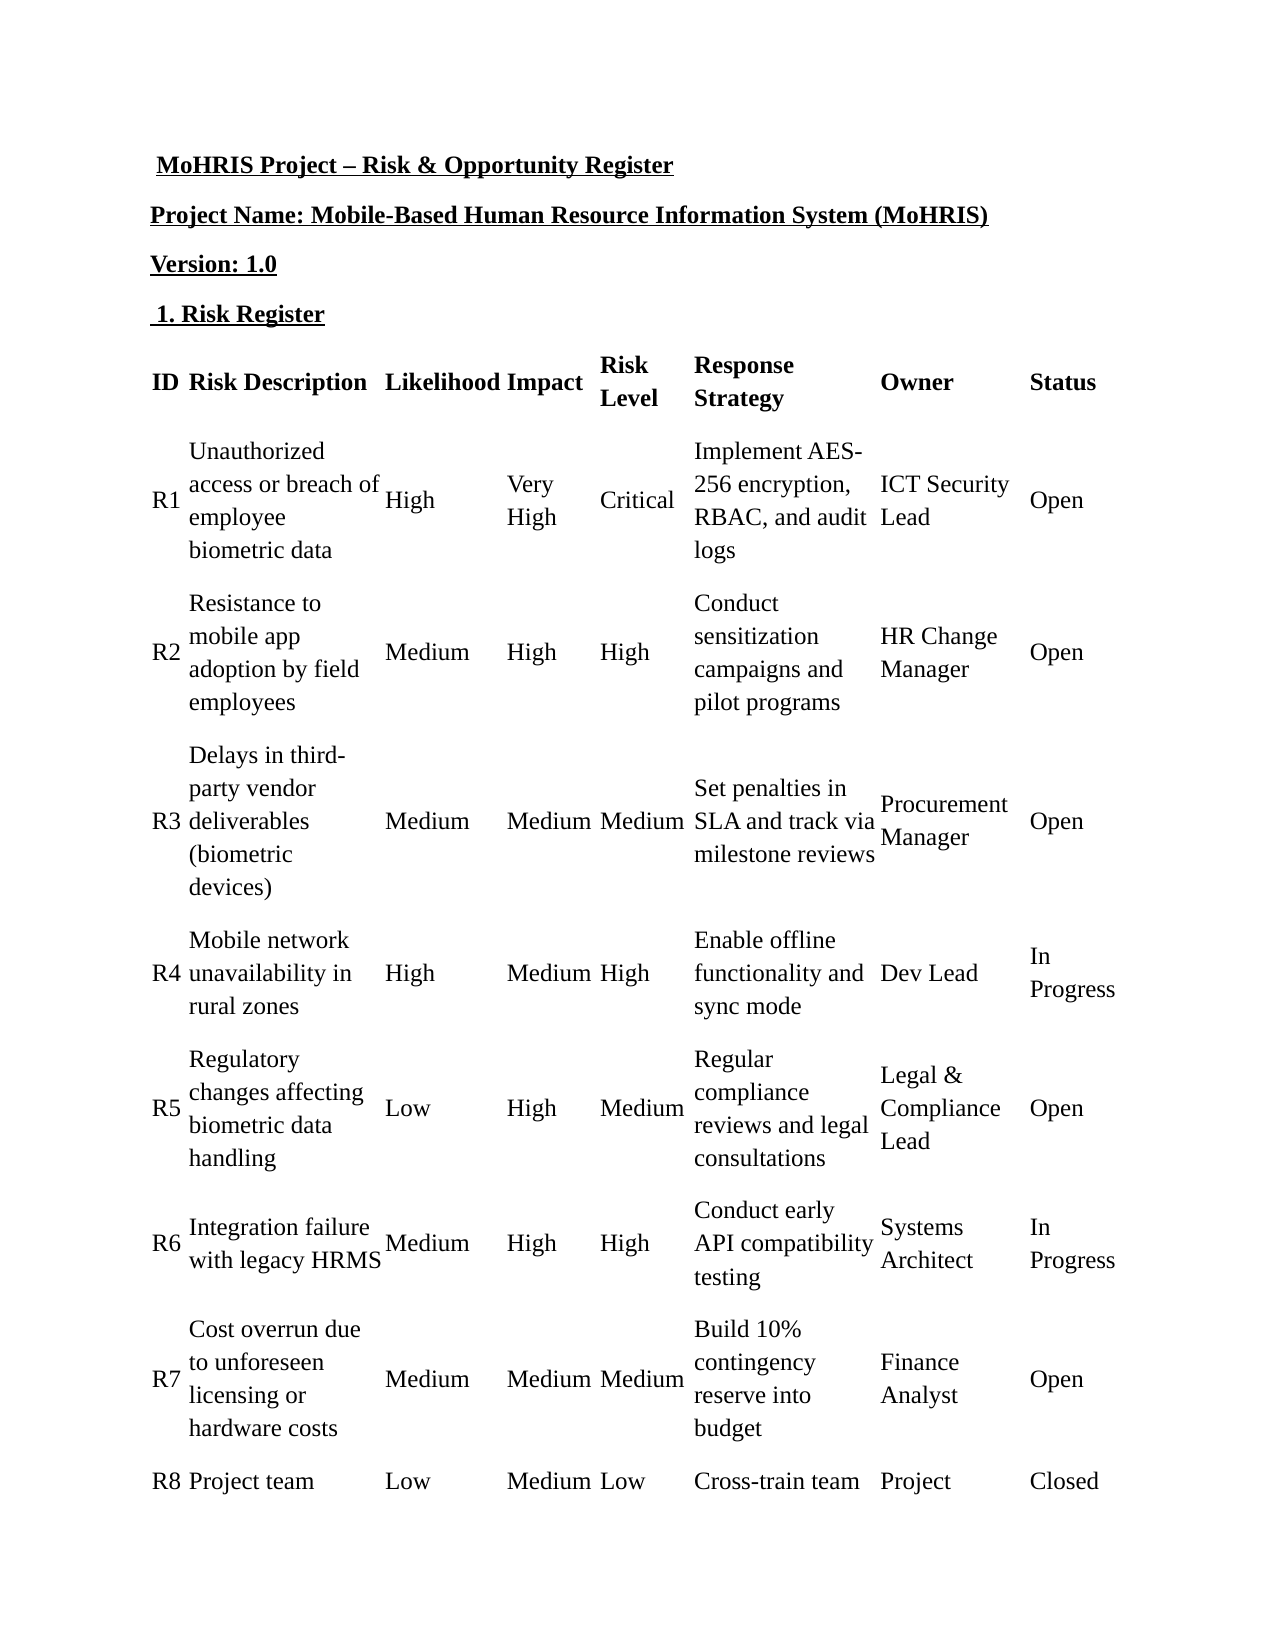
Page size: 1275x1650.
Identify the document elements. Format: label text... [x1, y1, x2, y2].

table_header Impact [505, 349, 598, 434]
table_cell Mobile network unavailability in rural zones [187, 923, 383, 1042]
table_cell Medium [384, 1194, 505, 1313]
table_cell High [384, 435, 505, 586]
table_cell Resistance to mobile app adoption by field employees [187, 586, 383, 738]
table_cell High [384, 923, 505, 1042]
table_cell R1 [150, 435, 187, 586]
table_cell Regulatory changes affecting biometric data handling [187, 1042, 383, 1194]
table_cell Medium [505, 738, 598, 923]
table_cell R3 [150, 738, 187, 923]
table_header Status [1028, 349, 1125, 434]
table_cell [693, 1465, 878, 1497]
table_cell Delays in third-party vendor deliverables (biometric devices) [187, 738, 383, 923]
table_cell Unauthorized access or breach of employee biometric data [187, 435, 383, 586]
table_cell Medium [384, 738, 505, 923]
table_cell R5 [150, 1042, 187, 1194]
table_cell R4 [150, 923, 187, 1042]
table_cell High [598, 1194, 692, 1313]
table_cell R2 [150, 586, 187, 738]
table_cell Open [1028, 586, 1125, 738]
table_cell Regular compliance reviews and legal consultations [693, 1042, 878, 1194]
table_header Response Strategy [693, 349, 878, 434]
table_cell High [598, 923, 692, 1042]
table_cell Low [384, 1042, 505, 1194]
text Project Name: Mobile-Based Human Resource Information System (MoHRIS) [150, 200, 1125, 228]
table_cell Project team attrition mid-development [187, 1465, 383, 1497]
table_cell Dev Lead [879, 923, 1028, 1042]
table_cell Finance Analyst [879, 1313, 1028, 1465]
table_cell R7 [150, 1313, 187, 1465]
table_cell Conduct sensitization campaigns and pilot programs [693, 586, 878, 738]
table_cell Implement AES-256 encryption, RBAC, and audit logs [693, 435, 878, 586]
table_cell Closed [1028, 1465, 1125, 1497]
table_cell Very High [505, 435, 598, 586]
table_cell HR Change Manager [879, 586, 1028, 738]
table_cell Systems Architect [879, 1194, 1028, 1313]
table_cell Low [598, 1465, 692, 1497]
table_cell High [598, 586, 692, 738]
table_cell In Progress [1028, 923, 1125, 1042]
table_cell Integration failure with legacy HRMS [187, 1194, 383, 1313]
table_cell Medium [505, 1313, 598, 1465]
table_cell Critical [598, 435, 692, 586]
table_cell High [505, 1042, 598, 1194]
table_cell Open [1028, 738, 1125, 923]
table_cell Medium [505, 923, 598, 1042]
table_cell Medium [384, 1313, 505, 1465]
table_cell Low [384, 1465, 505, 1497]
table_cell Medium [598, 738, 692, 923]
table_cell Open [1028, 435, 1125, 586]
table_cell R6 [150, 1194, 187, 1313]
table_header ID [150, 349, 187, 434]
table_cell Medium [505, 1465, 598, 1497]
table_header Likelihood [384, 349, 505, 434]
table_cell Build 10% contingency reserve into budget [693, 1313, 878, 1465]
table_cell Medium [598, 1313, 692, 1465]
table_cell Open [1028, 1042, 1125, 1194]
table_cell Procurement Manager [879, 738, 1028, 923]
table_cell Medium [598, 1042, 692, 1194]
text 1. Risk Register [150, 299, 1125, 328]
table_cell Enable offline functionality and sync mode [693, 923, 878, 1042]
table_header Risk Level [598, 349, 692, 434]
table_cell Legal & Compliance Lead [879, 1042, 1028, 1194]
table_cell Set penalties in SLA and track via milestone reviews [693, 738, 878, 923]
table_header Owner [879, 349, 1028, 434]
table_cell High [505, 1194, 598, 1313]
table_cell In Progress [1028, 1194, 1125, 1313]
text MoHRIS Project – Risk & Opportunity Register [150, 150, 1125, 179]
table_cell R8 [150, 1465, 187, 1497]
table_cell Project Manager [879, 1465, 1028, 1497]
table_header Risk Description [187, 349, 383, 434]
table_cell High [505, 586, 598, 738]
table_cell Medium [384, 586, 505, 738]
text Version: 1.0 [150, 249, 1125, 278]
table_cell ICT Security Lead [879, 435, 1028, 586]
table_cell Open [1028, 1313, 1125, 1465]
table_cell Conduct early API compatibility testing [693, 1194, 878, 1313]
table_cell Cost overrun due to unforeseen licensing or hardware costs [187, 1313, 383, 1465]
